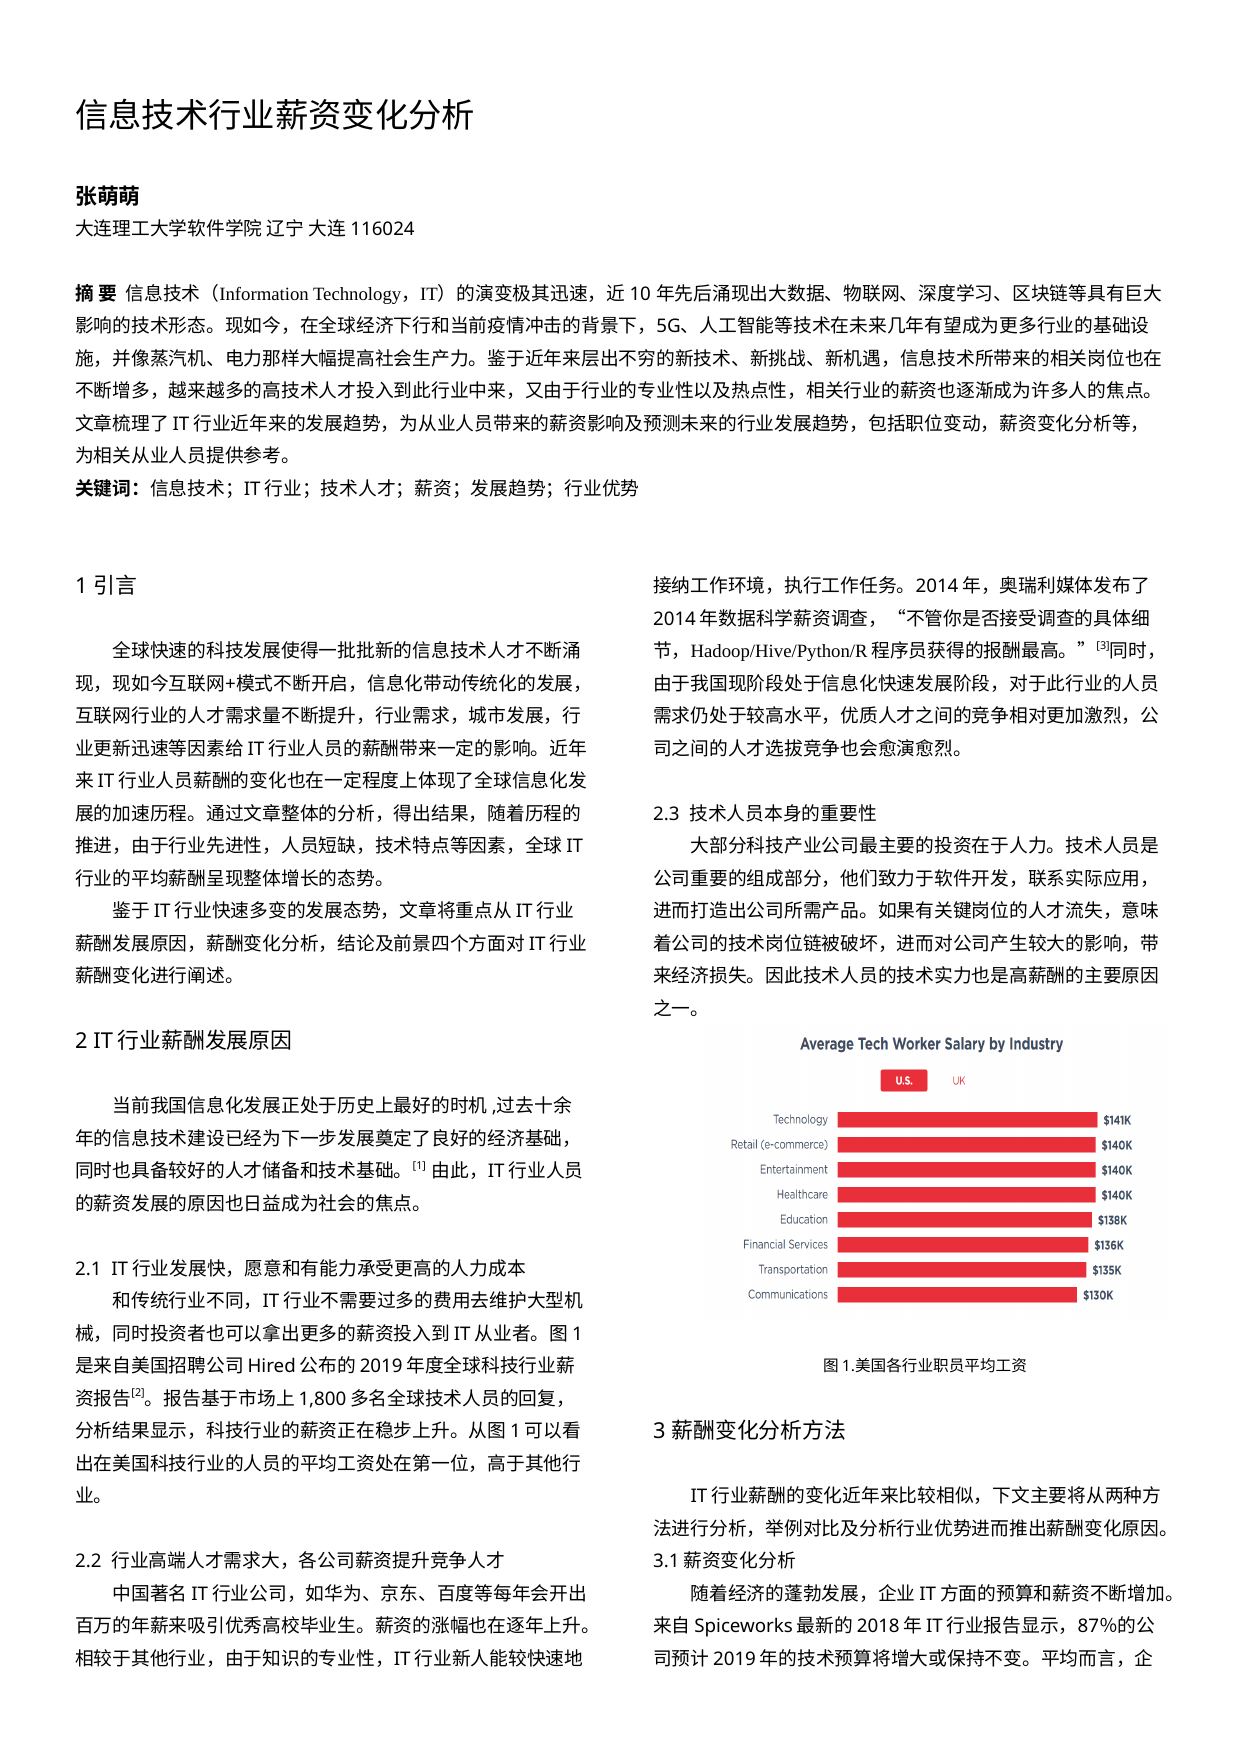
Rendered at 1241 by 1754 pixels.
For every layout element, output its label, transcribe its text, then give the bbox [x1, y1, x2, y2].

text 中国著名IT行业公司，如华为、京东、百度等每年会开出百万的年薪来吸引优秀高校毕业生。薪资的涨幅也在逐年上升。相较于其他行业，由于知识的专业性，IT行业新人能较快速地接纳工作环境，执行工作任务。2014年，奥瑞利媒体发布了2014年数据科学薪资调查，“不管你是否接受调查的具体细节，Hadoop/Hive/Python/R程序员获得的报酬最高。”[3]同时，由于我国现阶段处于信息化快速发展阶段，对于此行业的人员需求仍处于较高水平，优质人才之间的竞争相对更加激烈，公司之间的人才选拔竞争也会愈演愈烈。 [75, 1576, 587, 1673]
text 3 薪酬变化分析方法 [653, 1413, 1165, 1446]
text 2.3 技术人员本身的重要性 [653, 796, 1165, 828]
text 图1.美国各行业职员平均工资 [653, 1348, 1165, 1381]
text IT行业薪酬的变化近年来比较相似，下文主要将从两种方法进行分析，举例对比及分析行业优势进而推出薪酬变化原因。 [653, 1478, 1165, 1543]
picture [696, 1023, 1171, 1320]
text 全球快速的科技发展使得一批批新的信息技术人才不断涌现，现如今互联网+模式不断开启，信息化带动传统化的发展，互联网行业的人才需求量不断提升，行业需求，城市发展，行业更新迅速等因素给IT行业人员的薪酬带来一定的影响。近年来IT行业人员薪酬的变化也在一定程度上体现了全球信息化发展的加速历程。通过文章整体的分析，得出结果，随着历程的推进，由于行业先进性，人员短缺，技术特点等因素，全球IT行业的平均薪酬呈现整体增长的态势。 [75, 633, 587, 893]
text 2.2 行业高端人才需求大，各公司薪资提升竞争人才 [75, 1543, 587, 1576]
text 信息技术行业薪资变化分析 [75, 81, 1165, 146]
text 3.1薪资变化分析 [653, 1543, 1165, 1576]
text 2 IT行业薪酬发展原因 [75, 1023, 587, 1056]
text 鉴于IT行业快速多变的发展态势，文章将重点从IT行业薪酬发展原因，薪酬变化分析，结论及前景四个方面对IT行业薪酬变化进行阐述。 [75, 893, 587, 991]
text 张萌萌 [75, 178, 1165, 211]
text 2.1 IT行业发展快，愿意和有能力承受更高的人力成本 [75, 1251, 587, 1283]
text 大连理工大学软件学院 辽宁 大连 116024 [75, 211, 1165, 243]
text 和传统行业不同，IT行业不需要过多的费用去维护大型机械，同时投资者也可以拿出更多的薪资投入到IT从业者。图1 是来自美国招聘公司Hired公布的2019年度全球科技行业薪资报告[2]。报告基于市场上1,800多名全球技术人员的回复，分析结果显示，科技行业的薪资正在稳步上升。从图1可以看出在美国科技行业的人员的平均工资处在第一位，高于其他行业。 [75, 1283, 587, 1511]
text 当前我国信息化发展正处于历史上最好的时机 ,过去十余年的信息技术建设已经为下一步发展奠定了良好的经济基础，同时也具备较好的人才储备和技术基础。[1] 由此，IT行业人员的薪资发展的原因也日益成为社会的焦点。 [75, 1088, 587, 1218]
text 大部分科技产业公司最主要的投资在于人力。技术人员是公司重要的组成部分，他们致力于软件开发，联系实际应用，进而打造出公司所需产品。如果有关键岗位的人才流失，意味着公司的技术岗位链被破坏，进而对公司产生较大的影响，带来经济损失。因此技术人员的技术实力也是高薪酬的主要原因之一。 [653, 828, 1165, 1023]
text 关键词：信息技术；IT行业；技术人才；薪资；发展趋势；行业优势 [75, 471, 1165, 503]
text 中国著名IT行业公司，如华为、京东、百度等每年会开出百万的年薪来吸引优秀高校毕业生。薪资的涨幅也在逐年上升。相较于其他行业，由于知识的专业性，IT行业新人能较快速地接纳工作环境，执行工作任务。2014年，奥瑞利媒体发布了2014年数据科学薪资调查，“不管你是否接受调查的具体细节，Hadoop/Hive/Python/R程序员获得的报酬最高。”[3]同时，由于我国现阶段处于信息化快速发展阶段，对于此行业的人员需求仍处于较高水平，优质人才之间的竞争相对更加激烈，公司之间的人才选拔竞争也会愈演愈烈。 [653, 568, 1165, 763]
text 1 引言 [75, 568, 587, 601]
text 摘 要 信息技术（Information Technology，IT）的演变极其迅速，近 10 年先后涌现出大数据、物联网、深度学习、区块链等具有巨大影响的技术形态。现如今，在全球经济下行和当前疫情冲击的背景下，5G、人工智能等技术在未来几年有望成为更多行业的基础设施，并像蒸汽机、电力那样大幅提高社会生产力。鉴于近年来层出不穷的新技术、新挑战、新机遇，信息技术所带来的相关岗位也在不断增多，越来越多的高技术人才投入到此行业中来，又由于行业的专业性以及热点性，相关行业的薪资也逐渐成为许多人的焦点。文章梳理了IT行业近年来的发展趋势，为从业人员带来的薪资影响及预测未来的行业发展趋势，包括职位变动，薪资变化分析等，为相关从业人员提供参考。 [75, 276, 1165, 471]
